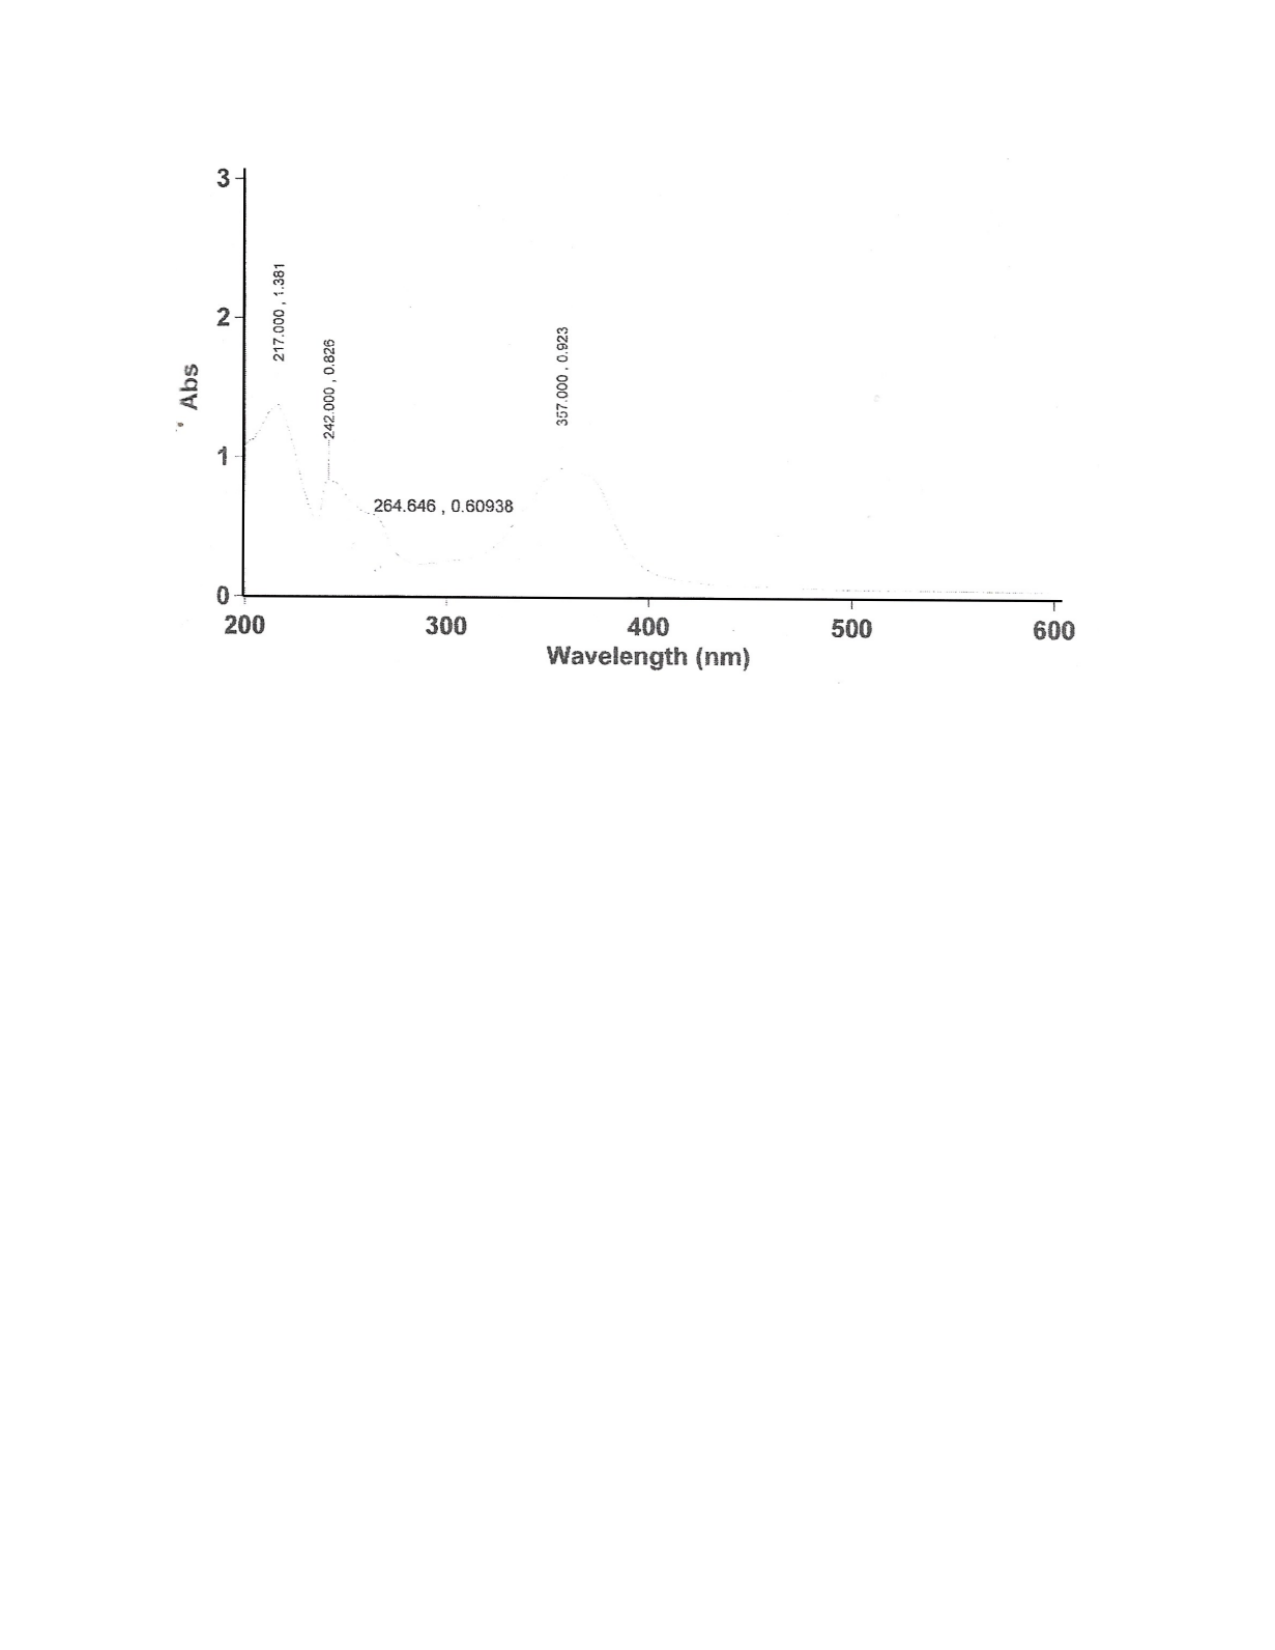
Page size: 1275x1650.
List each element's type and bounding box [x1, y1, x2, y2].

picture [175, 150, 1100, 685]
